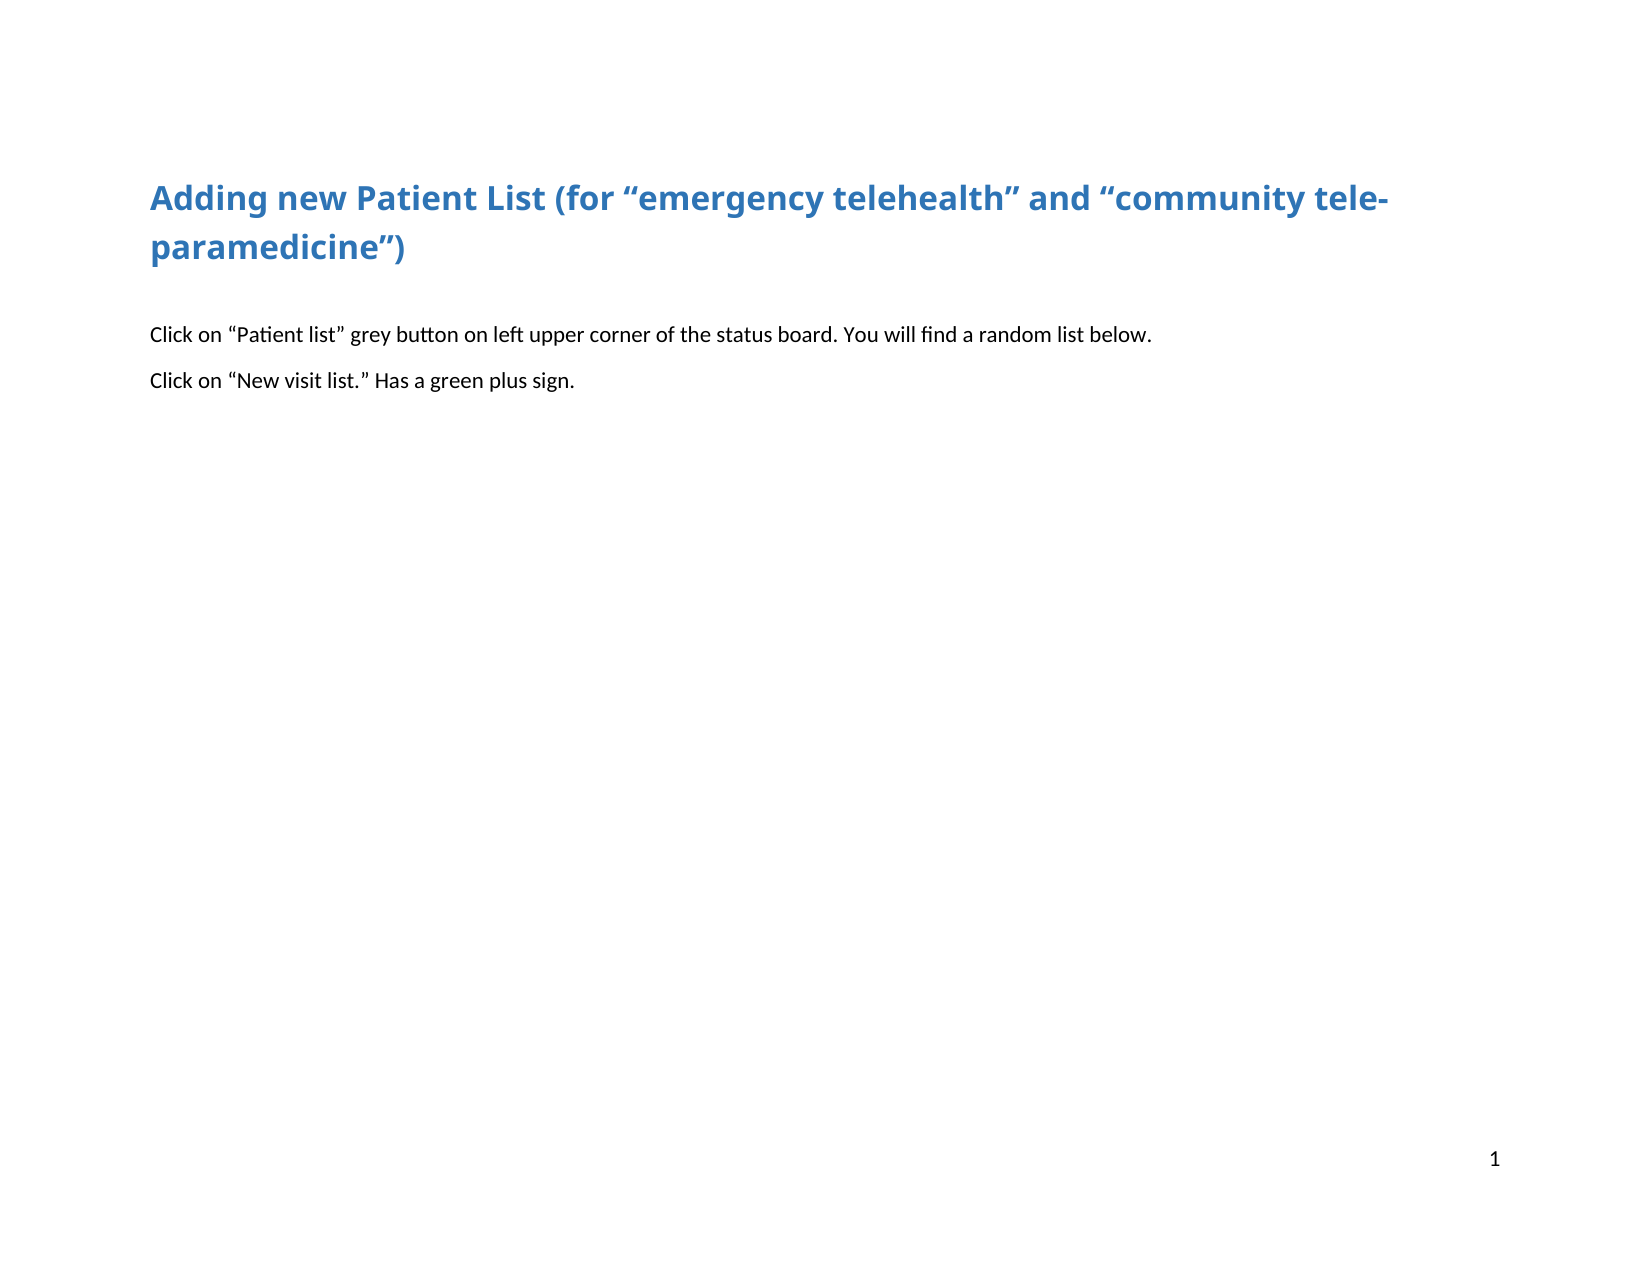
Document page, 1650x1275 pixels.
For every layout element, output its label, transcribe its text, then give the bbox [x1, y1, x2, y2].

subtitle Adding new Patient List (for “emergency telehealth” and “community tele-paramedicine”) [150, 175, 1500, 269]
text Click on “New visit list.” Has a green plus sign. [150, 367, 1500, 395]
text Click on “Patient list” grey button on left upper corner of the status board. You will find a random list below. [150, 320, 1500, 348]
